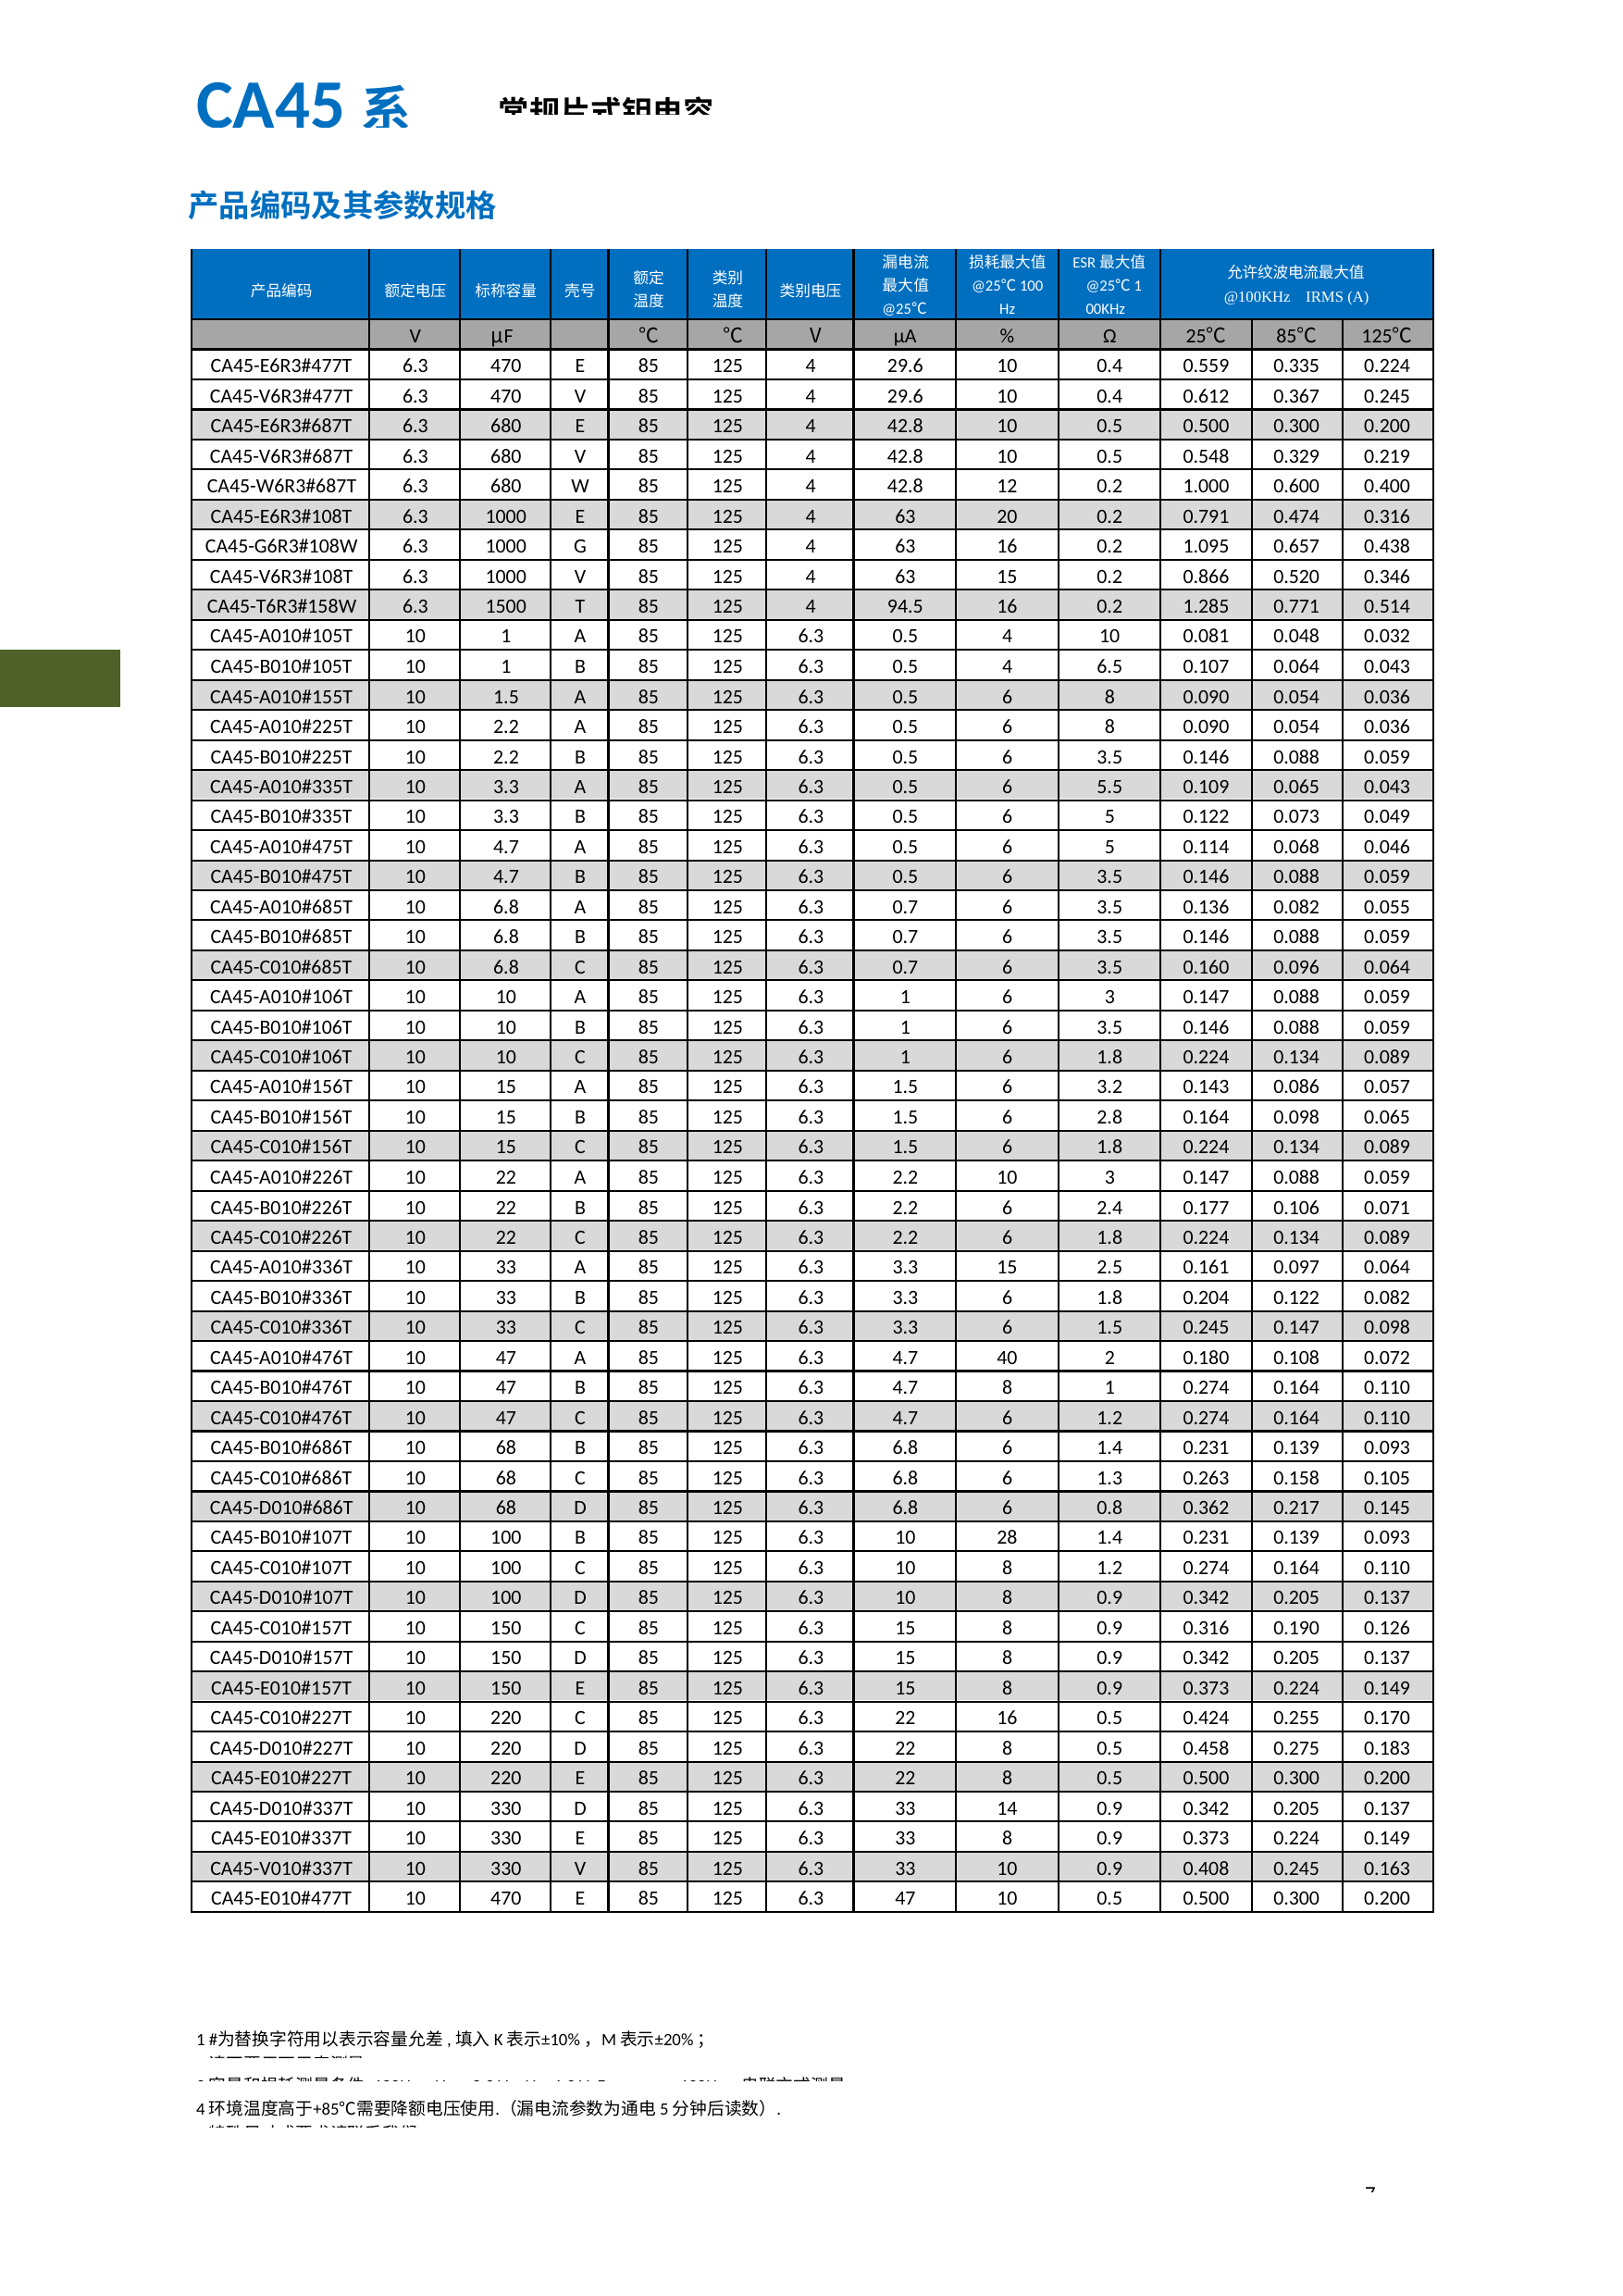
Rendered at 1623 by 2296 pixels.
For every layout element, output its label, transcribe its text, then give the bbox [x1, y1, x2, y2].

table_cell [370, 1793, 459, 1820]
table_cell 125 [688, 741, 765, 769]
table_cell 85 [610, 380, 687, 408]
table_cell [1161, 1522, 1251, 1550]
table_cell 125℃ [1344, 320, 1432, 348]
table_cell 6 [957, 801, 1058, 829]
table_cell 6.3 [370, 561, 459, 589]
table_cell B [551, 741, 607, 769]
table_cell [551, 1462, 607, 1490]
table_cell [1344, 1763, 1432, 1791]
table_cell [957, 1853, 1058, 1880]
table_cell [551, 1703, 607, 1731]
table_cell CA45-B010#105T [192, 651, 368, 679]
table_cell 85 [610, 441, 687, 468]
table_cell 0.2 [1059, 530, 1159, 559]
table_cell 0.147 [1253, 1312, 1342, 1340]
table_cell 85 [610, 831, 687, 859]
table_cell CA45-A010#155T [192, 681, 368, 709]
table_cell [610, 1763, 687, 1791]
table_cell 4.7 [461, 831, 550, 859]
table_cell 0.2 [1059, 561, 1159, 589]
table_cell B [551, 862, 607, 889]
table_cell 15 [957, 1252, 1058, 1280]
table_cell 6 [957, 981, 1058, 1010]
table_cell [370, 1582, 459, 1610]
table_cell 125 [688, 1282, 765, 1310]
table_cell 63 [855, 530, 955, 559]
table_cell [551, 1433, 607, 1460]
table_cell CA45-B010#335T [192, 801, 368, 829]
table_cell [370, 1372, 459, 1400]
table_cell 15 [461, 1072, 550, 1099]
table_cell 0.109 [1161, 771, 1251, 799]
table_cell 5 [1059, 831, 1159, 859]
table_cell Ω [1059, 320, 1159, 348]
table_cell 125 [688, 831, 765, 859]
table_cell 6 [957, 741, 1058, 769]
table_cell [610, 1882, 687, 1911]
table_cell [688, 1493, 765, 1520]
table_cell CA45-B010#156T [192, 1101, 368, 1130]
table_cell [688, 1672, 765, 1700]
table_cell 0.134 [1253, 1041, 1342, 1070]
table_cell 0.082 [1344, 1282, 1432, 1310]
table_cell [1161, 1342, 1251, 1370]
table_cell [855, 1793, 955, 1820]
table_cell A [551, 1072, 607, 1099]
table_cell A [551, 981, 607, 1010]
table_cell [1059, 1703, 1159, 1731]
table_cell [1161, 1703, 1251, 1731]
table_cell 0.5 [1059, 441, 1159, 468]
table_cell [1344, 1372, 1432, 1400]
table_cell E [551, 411, 607, 439]
table_cell CA45-E6R3#687T [192, 411, 368, 439]
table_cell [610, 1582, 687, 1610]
table_cell % [957, 320, 1058, 348]
table_cell 10 [370, 1072, 459, 1099]
table_cell A [551, 1252, 607, 1280]
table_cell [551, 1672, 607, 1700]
table_cell 4 [767, 411, 852, 439]
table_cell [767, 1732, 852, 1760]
table_cell 85 [610, 590, 687, 619]
table_cell E [551, 501, 607, 528]
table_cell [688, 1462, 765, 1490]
table_cell 85 [610, 1161, 687, 1190]
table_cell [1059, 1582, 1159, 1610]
table_cell A [551, 831, 607, 859]
table_cell 10 [461, 1011, 550, 1039]
table_cell 125 [688, 1072, 765, 1099]
table_cell 16 [957, 590, 1058, 619]
table_cell 125 [688, 561, 765, 589]
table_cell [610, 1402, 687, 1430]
table_cell 85 [610, 351, 687, 379]
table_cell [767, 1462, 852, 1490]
table_cell 10 [370, 621, 459, 649]
table_cell 2.2 [855, 1222, 955, 1250]
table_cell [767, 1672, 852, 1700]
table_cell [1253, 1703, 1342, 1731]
table_cell 6.8 [461, 921, 550, 949]
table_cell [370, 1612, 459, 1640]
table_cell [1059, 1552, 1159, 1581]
table_cell 6 [957, 1072, 1058, 1099]
table_cell 6.3 [767, 1101, 852, 1130]
table_cell 0.2 [1059, 470, 1159, 499]
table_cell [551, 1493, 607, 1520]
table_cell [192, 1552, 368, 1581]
table_cell 85 [610, 1282, 687, 1310]
table_cell 0.224 [1161, 1041, 1251, 1070]
table_cell CA45-A010#105T [192, 621, 368, 649]
table_cell CA45-C010#226T [192, 1222, 368, 1250]
table_cell 0.122 [1253, 1282, 1342, 1310]
table_cell 125 [688, 1011, 765, 1039]
table_cell 0.122 [1161, 801, 1251, 829]
table_cell 0.245 [1344, 380, 1432, 408]
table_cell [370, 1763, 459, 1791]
table_cell A [551, 711, 607, 738]
table_cell 0.089 [1344, 1041, 1432, 1070]
table_cell 6 [957, 1312, 1058, 1340]
table_cell 10 [957, 351, 1058, 379]
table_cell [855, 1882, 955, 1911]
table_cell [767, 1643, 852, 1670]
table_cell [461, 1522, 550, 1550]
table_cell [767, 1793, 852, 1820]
table_cell 6.8 [461, 951, 550, 979]
table_cell 3.3 [461, 771, 550, 799]
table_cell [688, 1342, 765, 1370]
table_cell 1000 [461, 561, 550, 589]
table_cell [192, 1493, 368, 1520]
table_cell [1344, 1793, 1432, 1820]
table_cell 2.5 [1059, 1252, 1159, 1280]
table_cell 5 [1059, 801, 1159, 829]
table_cell 125 [688, 1222, 765, 1250]
table_cell 0.4 [1059, 380, 1159, 408]
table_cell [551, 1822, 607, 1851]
table_cell 0.090 [1161, 711, 1251, 738]
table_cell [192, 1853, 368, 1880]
table_cell 6.3 [370, 441, 459, 468]
table_cell 6 [957, 831, 1058, 859]
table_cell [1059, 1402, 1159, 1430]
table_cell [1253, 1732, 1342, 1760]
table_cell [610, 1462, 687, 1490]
table_cell 125 [688, 681, 765, 709]
table_cell 0.046 [1344, 831, 1432, 859]
table_cell 6 [957, 921, 1058, 949]
table_cell 0.771 [1253, 590, 1342, 619]
table_cell 85 [610, 862, 687, 889]
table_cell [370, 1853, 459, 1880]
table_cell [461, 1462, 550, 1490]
table_cell 0.059 [1344, 921, 1432, 949]
table_cell 0.071 [1344, 1192, 1432, 1220]
table_cell 0.791 [1161, 501, 1251, 528]
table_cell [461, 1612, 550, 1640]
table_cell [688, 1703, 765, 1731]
table_cell 0.7 [855, 951, 955, 979]
table_cell B [551, 651, 607, 679]
table_cell 85 [610, 921, 687, 949]
table_cell 0.065 [1253, 771, 1342, 799]
table_cell 0.5 [855, 741, 955, 769]
table_cell 0.5 [1059, 411, 1159, 439]
table_cell 6.3 [370, 380, 459, 408]
table_cell 10 [370, 1192, 459, 1220]
table_cell 85℃ [1253, 320, 1342, 348]
table_cell 0.147 [1161, 1161, 1251, 1190]
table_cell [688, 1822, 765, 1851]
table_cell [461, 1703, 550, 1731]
table_cell 0.059 [1344, 741, 1432, 769]
table_cell 0.059 [1344, 1011, 1432, 1039]
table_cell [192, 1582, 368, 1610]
table_cell 0.089 [1344, 1132, 1432, 1160]
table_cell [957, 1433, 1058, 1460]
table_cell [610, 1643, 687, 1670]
table_cell 0.4 [1059, 351, 1159, 379]
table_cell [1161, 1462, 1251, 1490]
table_cell 6.3 [370, 411, 459, 439]
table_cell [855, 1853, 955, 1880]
table_cell 10 [370, 1222, 459, 1250]
table_cell 42.8 [855, 411, 955, 439]
table_cell 0.054 [1253, 711, 1342, 738]
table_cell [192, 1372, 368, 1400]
table_cell 10 [370, 771, 459, 799]
table_cell 1 [855, 1041, 955, 1070]
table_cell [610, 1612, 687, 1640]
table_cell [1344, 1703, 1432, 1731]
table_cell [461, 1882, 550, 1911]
table_cell 0.059 [1344, 1161, 1432, 1190]
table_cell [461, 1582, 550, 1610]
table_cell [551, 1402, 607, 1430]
table_cell 10 [957, 411, 1058, 439]
table_cell 0.032 [1344, 621, 1432, 649]
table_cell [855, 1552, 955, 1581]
table_cell 125 [688, 951, 765, 979]
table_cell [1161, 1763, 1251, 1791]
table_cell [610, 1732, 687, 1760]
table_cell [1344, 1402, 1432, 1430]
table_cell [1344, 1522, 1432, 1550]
table_cell 1.5 [855, 1101, 955, 1130]
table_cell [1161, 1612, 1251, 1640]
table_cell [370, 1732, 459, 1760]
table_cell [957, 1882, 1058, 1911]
table_cell 42.8 [855, 441, 955, 468]
table_cell 25℃ [1161, 320, 1251, 348]
table_cell 1.5 [855, 1132, 955, 1160]
table_cell 0.057 [1344, 1072, 1432, 1099]
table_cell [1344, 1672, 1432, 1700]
table_cell 10 [370, 921, 459, 949]
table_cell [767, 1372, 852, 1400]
table_cell 0.367 [1253, 380, 1342, 408]
table_cell 3.5 [1059, 951, 1159, 979]
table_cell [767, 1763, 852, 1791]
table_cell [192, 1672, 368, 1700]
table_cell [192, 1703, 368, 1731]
table_cell 125 [688, 351, 765, 379]
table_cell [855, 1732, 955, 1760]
table_cell 0.177 [1161, 1192, 1251, 1220]
table_cell 85 [610, 1192, 687, 1220]
table_cell 6 [957, 1222, 1058, 1250]
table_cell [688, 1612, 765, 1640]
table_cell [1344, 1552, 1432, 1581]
table_cell 0.036 [1344, 681, 1432, 709]
table_cell 10 [370, 1252, 459, 1280]
table_cell 1.8 [1059, 1132, 1159, 1160]
table_cell 10 [370, 1312, 459, 1340]
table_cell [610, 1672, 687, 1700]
table_cell 6.3 [370, 530, 459, 559]
table_cell 6.3 [767, 771, 852, 799]
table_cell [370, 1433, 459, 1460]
table_cell C [551, 951, 607, 979]
table_cell 10 [370, 1161, 459, 1190]
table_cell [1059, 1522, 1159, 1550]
table_cell 1.000 [1161, 470, 1251, 499]
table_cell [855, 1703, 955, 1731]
table_cell CA45-A010#106T [192, 981, 368, 1010]
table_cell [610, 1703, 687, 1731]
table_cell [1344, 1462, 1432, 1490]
table_cell CA45-C010#156T [192, 1132, 368, 1160]
table_cell 0.514 [1344, 590, 1432, 619]
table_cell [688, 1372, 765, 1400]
table_header 类别电压 [767, 249, 852, 318]
table_cell 15 [957, 561, 1058, 589]
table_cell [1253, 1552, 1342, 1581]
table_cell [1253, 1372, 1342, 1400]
table_cell 0.065 [1344, 1101, 1432, 1130]
table_cell ℃ [688, 320, 765, 348]
table_cell A [551, 681, 607, 709]
table_cell 125 [688, 470, 765, 499]
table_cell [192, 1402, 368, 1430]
table_header 额定温度 [610, 249, 687, 318]
table_cell 6.3 [370, 501, 459, 528]
table_cell B [551, 1011, 607, 1039]
table_cell 85 [610, 1222, 687, 1250]
table_cell 125 [688, 1192, 765, 1220]
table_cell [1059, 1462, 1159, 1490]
table_cell 29.6 [855, 380, 955, 408]
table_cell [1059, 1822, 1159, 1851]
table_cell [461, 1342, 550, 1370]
table_cell 0.098 [1344, 1312, 1432, 1340]
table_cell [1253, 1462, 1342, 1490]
table_cell 125 [688, 411, 765, 439]
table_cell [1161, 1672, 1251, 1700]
table_cell 85 [610, 621, 687, 649]
table_cell 8 [1059, 711, 1159, 738]
table_cell 6.3 [767, 981, 852, 1010]
table_cell 6.3 [767, 862, 852, 889]
table_cell 85 [610, 561, 687, 589]
table_cell 85 [610, 711, 687, 738]
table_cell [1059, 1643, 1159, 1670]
table_cell 1000 [461, 530, 550, 559]
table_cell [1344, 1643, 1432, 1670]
table_cell 0.086 [1253, 1072, 1342, 1099]
table_cell 0.064 [1344, 1252, 1432, 1280]
table_cell 10 [461, 1041, 550, 1070]
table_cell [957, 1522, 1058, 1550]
table_cell 4.7 [461, 862, 550, 889]
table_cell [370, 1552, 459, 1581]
table_cell C [551, 1222, 607, 1250]
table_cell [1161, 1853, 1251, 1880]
table_cell 125 [688, 862, 765, 889]
table_cell 0.245 [1161, 1312, 1251, 1340]
table_cell 63 [855, 561, 955, 589]
table_header 漏电流最大值@25℃ [855, 249, 955, 318]
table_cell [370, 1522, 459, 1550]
table_cell 6 [957, 1132, 1058, 1160]
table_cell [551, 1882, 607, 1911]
table_cell 0.5 [855, 651, 955, 679]
table_cell CA45-E6R3#477T [192, 351, 368, 379]
table_cell 0.866 [1161, 561, 1251, 589]
table_cell 0.090 [1161, 681, 1251, 709]
table_cell CA45-C010#685T [192, 951, 368, 979]
table_cell 0.2 [1059, 501, 1159, 528]
table_cell 2.2 [855, 1161, 955, 1190]
table_header 类别温度 [688, 249, 765, 318]
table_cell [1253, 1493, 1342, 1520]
table_cell 1.5 [461, 681, 550, 709]
table_cell 0.224 [1161, 1132, 1251, 1160]
table_header 壳号 [551, 249, 607, 318]
table_cell 6 [957, 1282, 1058, 1310]
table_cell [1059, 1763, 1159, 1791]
table_cell 6.3 [767, 681, 852, 709]
table_cell 10 [957, 1161, 1058, 1190]
table_cell 680 [461, 411, 550, 439]
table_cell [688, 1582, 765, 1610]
table_cell 0.160 [1161, 951, 1251, 979]
table_cell 12 [957, 470, 1058, 499]
table_cell 3.5 [1059, 862, 1159, 889]
table_cell 0.224 [1344, 351, 1432, 379]
table_cell CA45-B010#106T [192, 1011, 368, 1039]
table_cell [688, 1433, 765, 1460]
table_cell 1.095 [1161, 530, 1251, 559]
table_cell W [551, 470, 607, 499]
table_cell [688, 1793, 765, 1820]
table_cell 0.088 [1253, 862, 1342, 889]
table_cell 6.3 [767, 921, 852, 949]
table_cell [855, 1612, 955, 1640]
table_cell V [370, 320, 459, 348]
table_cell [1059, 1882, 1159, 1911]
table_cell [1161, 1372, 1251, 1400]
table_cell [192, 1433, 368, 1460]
table_cell 0.096 [1253, 951, 1342, 979]
table_cell 6 [957, 711, 1058, 738]
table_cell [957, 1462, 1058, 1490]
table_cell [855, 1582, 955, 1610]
table_cell 1 [461, 651, 550, 679]
table_cell 16 [957, 530, 1058, 559]
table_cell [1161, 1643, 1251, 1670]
table_cell CA45-V6R3#477T [192, 380, 368, 408]
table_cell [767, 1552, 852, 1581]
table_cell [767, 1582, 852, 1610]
table_cell 0.054 [1253, 681, 1342, 709]
table_cell 42.8 [855, 470, 955, 499]
table_cell 0.064 [1344, 951, 1432, 979]
table_cell 0.346 [1344, 561, 1432, 589]
table_cell T [551, 590, 607, 619]
table_cell 0.7 [855, 891, 955, 919]
table_cell 125 [688, 1132, 765, 1160]
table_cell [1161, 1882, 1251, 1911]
table_cell 6.3 [767, 1011, 852, 1039]
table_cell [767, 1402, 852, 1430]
text 产品编码及其参数规格 [188, 181, 1472, 226]
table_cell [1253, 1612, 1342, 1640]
table_cell V [551, 380, 607, 408]
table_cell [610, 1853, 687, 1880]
table_cell 3.3 [855, 1282, 955, 1310]
table_cell 6.5 [1059, 651, 1159, 679]
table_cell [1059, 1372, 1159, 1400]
table_cell 3.5 [1059, 1011, 1159, 1039]
table_cell 4 [767, 501, 852, 528]
table_cell ℃ [610, 320, 687, 348]
table_cell C [551, 1041, 607, 1070]
table_cell 0.520 [1253, 561, 1342, 589]
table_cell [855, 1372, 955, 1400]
table_cell 125 [688, 771, 765, 799]
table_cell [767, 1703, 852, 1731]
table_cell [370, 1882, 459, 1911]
table_cell 0.316 [1344, 501, 1432, 528]
table_cell 6.3 [767, 1282, 852, 1310]
table_cell 2.2 [461, 741, 550, 769]
table_cell CA45-A010#156T [192, 1072, 368, 1099]
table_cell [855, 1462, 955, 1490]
table_cell 85 [610, 501, 687, 528]
table_cell 0.204 [1161, 1282, 1251, 1310]
table_cell 0.161 [1161, 1252, 1251, 1280]
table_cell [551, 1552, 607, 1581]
table_cell 10 [370, 1041, 459, 1070]
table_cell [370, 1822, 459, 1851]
table_cell 10 [370, 951, 459, 979]
table_cell 85 [610, 1011, 687, 1039]
table_cell CA45-B010#685T [192, 921, 368, 949]
table_cell 1.8 [1059, 1282, 1159, 1310]
table_cell 0.219 [1344, 441, 1432, 468]
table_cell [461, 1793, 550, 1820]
table_cell 6 [957, 771, 1058, 799]
table_cell 2.2 [461, 711, 550, 738]
table_cell CA45-G6R3#108W [192, 530, 368, 559]
table_cell 85 [610, 801, 687, 829]
table_cell 6.3 [767, 1192, 852, 1220]
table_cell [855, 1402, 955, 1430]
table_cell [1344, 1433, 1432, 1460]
table_cell 6 [957, 891, 1058, 919]
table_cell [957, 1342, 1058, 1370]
table_cell 85 [610, 1312, 687, 1340]
table_cell CA45-B010#226T [192, 1192, 368, 1220]
table_cell 0.136 [1161, 891, 1251, 919]
table_cell 470 [461, 351, 550, 379]
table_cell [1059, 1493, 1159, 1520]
table_cell B [551, 921, 607, 949]
table_cell 10 [461, 981, 550, 1010]
table_cell 6 [957, 1192, 1058, 1220]
table_cell 85 [610, 411, 687, 439]
table_cell 1.8 [1059, 1222, 1159, 1250]
table_cell B [551, 1282, 607, 1310]
table_cell 1.8 [1059, 1041, 1159, 1070]
table_cell B [551, 1192, 607, 1220]
table_cell 0.107 [1161, 651, 1251, 679]
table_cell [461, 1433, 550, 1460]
table_cell 0.164 [1161, 1101, 1251, 1130]
table_cell CA45-A010#685T [192, 891, 368, 919]
table_cell 3 [1059, 981, 1159, 1010]
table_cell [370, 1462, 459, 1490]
table_cell 1500 [461, 590, 550, 619]
table_cell 0.134 [1253, 1132, 1342, 1160]
table_cell 0.5 [855, 801, 955, 829]
table_cell 85 [610, 651, 687, 679]
table_cell A [551, 1161, 607, 1190]
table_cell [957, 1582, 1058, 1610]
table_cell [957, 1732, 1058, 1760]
table_cell 6.3 [767, 891, 852, 919]
table_cell 0.474 [1253, 501, 1342, 528]
table_cell 10 [370, 981, 459, 1010]
table_cell 680 [461, 441, 550, 468]
table_cell 125 [688, 981, 765, 1010]
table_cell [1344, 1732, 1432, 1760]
table_cell 33 [461, 1252, 550, 1280]
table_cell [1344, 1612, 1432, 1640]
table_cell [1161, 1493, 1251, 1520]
table_cell 2.2 [855, 1192, 955, 1220]
table_cell 125 [688, 921, 765, 949]
table_cell 0.088 [1253, 1011, 1342, 1039]
table_cell 10 [370, 891, 459, 919]
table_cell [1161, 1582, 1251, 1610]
table_cell 0.5 [855, 831, 955, 859]
table_cell 0.049 [1344, 801, 1432, 829]
table_cell CA45-B010#336T [192, 1282, 368, 1310]
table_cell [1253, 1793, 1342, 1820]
table_cell 0.5 [855, 771, 955, 799]
table_cell 6.3 [767, 801, 852, 829]
table_cell 0.400 [1344, 470, 1432, 499]
table_cell 22 [461, 1192, 550, 1220]
table_cell 4 [767, 351, 852, 379]
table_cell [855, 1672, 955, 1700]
table_cell 33 [461, 1312, 550, 1340]
table_cell 10 [957, 380, 1058, 408]
table_cell 6.3 [767, 1041, 852, 1070]
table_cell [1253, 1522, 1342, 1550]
table_cell 15 [461, 1132, 550, 1160]
table_cell 125 [688, 1312, 765, 1340]
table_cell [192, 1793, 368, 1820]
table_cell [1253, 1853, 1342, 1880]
table_cell 1.285 [1161, 590, 1251, 619]
table_cell 1 [855, 1011, 955, 1039]
table_cell 2.4 [1059, 1192, 1159, 1220]
table_cell 85 [610, 530, 687, 559]
table_cell 0.657 [1253, 530, 1342, 559]
table_cell 6.3 [767, 621, 852, 649]
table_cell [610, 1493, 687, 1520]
table_cell V [551, 441, 607, 468]
table_cell 0.064 [1253, 651, 1342, 679]
table_cell 125 [688, 711, 765, 738]
table_cell 0.073 [1253, 801, 1342, 829]
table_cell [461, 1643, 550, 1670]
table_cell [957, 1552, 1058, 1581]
table_cell 10 [370, 681, 459, 709]
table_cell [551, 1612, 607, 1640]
table_header 允许纹波电流最大值 @100KHz IRMS (A) [1161, 249, 1432, 318]
table_cell 0.5 [855, 862, 955, 889]
table_cell B [551, 1101, 607, 1130]
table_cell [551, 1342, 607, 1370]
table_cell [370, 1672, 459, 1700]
table_cell CA45-V6R3#108T [192, 561, 368, 589]
table_cell 85 [610, 1072, 687, 1099]
table_cell 0.088 [1253, 921, 1342, 949]
table_cell 0.500 [1161, 411, 1251, 439]
table_cell 0.088 [1253, 741, 1342, 769]
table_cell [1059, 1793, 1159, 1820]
table_cell 6 [957, 1101, 1058, 1130]
table_cell 0.059 [1344, 981, 1432, 1010]
table_cell 0.043 [1344, 651, 1432, 679]
table_cell 85 [610, 1132, 687, 1160]
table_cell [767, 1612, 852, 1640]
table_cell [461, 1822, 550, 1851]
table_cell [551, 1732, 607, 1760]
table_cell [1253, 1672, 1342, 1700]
table_cell 0.114 [1161, 831, 1251, 859]
table_cell 0.146 [1161, 1011, 1251, 1039]
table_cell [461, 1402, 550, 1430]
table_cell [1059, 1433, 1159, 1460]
table_cell 85 [610, 981, 687, 1010]
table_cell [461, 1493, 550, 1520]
table_cell 0.143 [1161, 1072, 1251, 1099]
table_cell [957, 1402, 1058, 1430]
table_cell 6 [957, 862, 1058, 889]
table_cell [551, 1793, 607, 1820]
table_cell A [551, 621, 607, 649]
table_cell 0.335 [1253, 351, 1342, 379]
table_cell μA [855, 320, 955, 348]
table_cell 85 [610, 741, 687, 769]
table_cell 125 [688, 590, 765, 619]
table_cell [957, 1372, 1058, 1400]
table_cell 8 [1059, 681, 1159, 709]
table_cell 125 [688, 1252, 765, 1280]
table_cell 6.3 [767, 951, 852, 979]
table_cell 0.088 [1253, 981, 1342, 1010]
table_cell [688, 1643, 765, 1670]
table_cell 3.2 [1059, 1072, 1159, 1099]
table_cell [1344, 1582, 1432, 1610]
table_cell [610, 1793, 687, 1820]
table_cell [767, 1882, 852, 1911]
table_cell A [551, 771, 607, 799]
table_cell 10 [370, 711, 459, 738]
table_cell 10 [370, 741, 459, 769]
table_cell 3 [1059, 1161, 1159, 1190]
table_cell CA45-C010#106T [192, 1041, 368, 1070]
table_header 额定电压 [370, 249, 459, 318]
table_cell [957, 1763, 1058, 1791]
table_cell 0.548 [1161, 441, 1251, 468]
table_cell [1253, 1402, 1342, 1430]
table_cell 0.036 [1344, 711, 1432, 738]
table_cell 10 [957, 441, 1058, 468]
table_cell 6.8 [461, 891, 550, 919]
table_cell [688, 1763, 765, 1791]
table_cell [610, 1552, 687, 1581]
table_cell 3.3 [461, 801, 550, 829]
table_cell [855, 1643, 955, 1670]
table_cell 5.5 [1059, 771, 1159, 799]
table_cell 10 [1059, 621, 1159, 649]
table_cell CA45-A010#475T [192, 831, 368, 859]
table_cell CA45-V6R3#687T [192, 441, 368, 468]
table_cell 0.106 [1253, 1192, 1342, 1220]
table_cell 85 [610, 951, 687, 979]
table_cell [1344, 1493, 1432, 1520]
table_cell 0.098 [1253, 1101, 1342, 1130]
table_cell 0.097 [1253, 1252, 1342, 1280]
table_cell CA45-W6R3#687T [192, 470, 368, 499]
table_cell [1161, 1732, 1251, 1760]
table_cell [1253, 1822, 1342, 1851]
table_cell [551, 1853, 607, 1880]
table_cell 0.147 [1161, 981, 1251, 1010]
table_cell 125 [688, 801, 765, 829]
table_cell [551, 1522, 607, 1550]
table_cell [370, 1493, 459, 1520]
table_cell 125 [688, 1161, 765, 1190]
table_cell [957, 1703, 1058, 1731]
table_cell 63 [855, 501, 955, 528]
table_cell 4 [957, 621, 1058, 649]
table_cell CA45-A010#476T [192, 1342, 368, 1370]
table_cell 6.3 [370, 470, 459, 499]
table_cell 0.438 [1344, 530, 1432, 559]
table_cell 4 [767, 470, 852, 499]
table_cell CA45-E6R3#108T [192, 501, 368, 528]
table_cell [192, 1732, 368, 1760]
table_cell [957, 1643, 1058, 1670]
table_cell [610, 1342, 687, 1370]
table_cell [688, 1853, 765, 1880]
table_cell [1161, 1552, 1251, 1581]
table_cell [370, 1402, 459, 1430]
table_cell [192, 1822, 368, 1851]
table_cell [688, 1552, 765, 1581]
table_cell [192, 320, 368, 348]
table_cell 0.612 [1161, 380, 1251, 408]
table_cell 85 [610, 470, 687, 499]
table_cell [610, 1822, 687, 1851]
table_cell μF [461, 320, 550, 348]
table_cell C [551, 1312, 607, 1340]
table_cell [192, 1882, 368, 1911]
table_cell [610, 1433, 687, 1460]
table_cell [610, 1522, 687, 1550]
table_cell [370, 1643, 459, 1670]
table_cell 125 [688, 651, 765, 679]
table_cell 125 [688, 621, 765, 649]
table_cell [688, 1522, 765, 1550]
table_cell 0.146 [1161, 862, 1251, 889]
table_cell 0.055 [1344, 891, 1432, 919]
table_cell 0.043 [1344, 771, 1432, 799]
table_cell CA45-B010#225T [192, 741, 368, 769]
table_cell 85 [610, 1041, 687, 1070]
table_cell 0.088 [1253, 1161, 1342, 1190]
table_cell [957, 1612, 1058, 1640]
table_cell 0.5 [855, 711, 955, 738]
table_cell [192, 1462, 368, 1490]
table_cell 4 [767, 441, 852, 468]
table_cell 85 [610, 771, 687, 799]
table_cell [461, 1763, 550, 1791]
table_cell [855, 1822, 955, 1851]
table_cell 680 [461, 470, 550, 499]
table_cell 15 [461, 1101, 550, 1130]
table_cell CA45-A010#226T [192, 1161, 368, 1190]
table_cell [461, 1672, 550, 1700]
table_cell 33 [461, 1282, 550, 1310]
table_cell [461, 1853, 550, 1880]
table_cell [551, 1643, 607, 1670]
table_cell 0.059 [1344, 862, 1432, 889]
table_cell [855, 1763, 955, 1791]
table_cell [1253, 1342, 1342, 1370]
table_cell 3.5 [1059, 891, 1159, 919]
table_cell 1 [461, 621, 550, 649]
table_cell CA45-T6R3#158W [192, 590, 368, 619]
table_cell 10 [370, 1282, 459, 1310]
table_cell 0.5 [855, 681, 955, 709]
table_cell 0.089 [1344, 1222, 1432, 1250]
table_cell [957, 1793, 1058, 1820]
table_cell 0.2 [1059, 590, 1159, 619]
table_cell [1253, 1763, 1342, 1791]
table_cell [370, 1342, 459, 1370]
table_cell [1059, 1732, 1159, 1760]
table_cell V [551, 561, 607, 589]
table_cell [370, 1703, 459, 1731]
table_cell 125 [688, 1101, 765, 1130]
table_cell 10 [370, 1132, 459, 1160]
table_cell 85 [610, 681, 687, 709]
table_cell 4 [957, 651, 1058, 679]
table_cell C [551, 1132, 607, 1160]
table_cell 20 [957, 501, 1058, 528]
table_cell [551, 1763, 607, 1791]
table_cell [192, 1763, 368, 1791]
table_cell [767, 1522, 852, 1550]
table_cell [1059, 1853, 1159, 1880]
table_cell 4 [767, 530, 852, 559]
table_cell 6.3 [767, 711, 852, 738]
table_cell 6.3 [370, 351, 459, 379]
table_cell 0.068 [1253, 831, 1342, 859]
table_cell 6 [957, 681, 1058, 709]
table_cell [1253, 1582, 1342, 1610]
table_cell CA45-B010#475T [192, 862, 368, 889]
table_cell 94.5 [855, 590, 955, 619]
table_cell G [551, 530, 607, 559]
table_header 标称容量 [461, 249, 550, 318]
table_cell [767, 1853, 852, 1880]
table_header ESR 最大值@25℃ 100KHz [1059, 249, 1159, 318]
table_cell 6 [957, 951, 1058, 979]
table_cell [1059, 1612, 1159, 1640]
table_cell 125 [688, 530, 765, 559]
table_cell CA45-A010#336T [192, 1252, 368, 1280]
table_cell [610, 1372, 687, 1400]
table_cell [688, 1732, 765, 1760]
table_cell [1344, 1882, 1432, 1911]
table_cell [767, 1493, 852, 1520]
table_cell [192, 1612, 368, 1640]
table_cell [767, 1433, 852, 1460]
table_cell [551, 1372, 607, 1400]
table_cell 0.300 [1253, 411, 1342, 439]
table_cell 10 [370, 862, 459, 889]
table_cell A [551, 891, 607, 919]
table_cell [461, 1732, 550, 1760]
table_cell 0.600 [1253, 470, 1342, 499]
table_cell [551, 320, 607, 348]
table_cell 4 [767, 561, 852, 589]
table_cell 3.3 [855, 1252, 955, 1280]
table_cell 125 [688, 501, 765, 528]
table_cell 6.3 [767, 1252, 852, 1280]
table_cell 2.8 [1059, 1101, 1159, 1130]
table_cell 6.3 [767, 1132, 852, 1160]
table_cell 85 [610, 891, 687, 919]
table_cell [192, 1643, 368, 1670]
table_cell 0.224 [1161, 1222, 1251, 1250]
table_cell 125 [688, 441, 765, 468]
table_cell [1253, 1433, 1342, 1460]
table_cell 3.3 [855, 1312, 955, 1340]
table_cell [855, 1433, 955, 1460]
table_header 损耗最大值@25℃ 100Hz [957, 249, 1058, 318]
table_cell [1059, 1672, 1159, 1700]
table_cell 4 [767, 380, 852, 408]
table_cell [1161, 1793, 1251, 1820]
table_cell E [551, 351, 607, 379]
table_cell 3.5 [1059, 921, 1159, 949]
table_cell 6.3 [767, 1312, 852, 1340]
table_cell 0.559 [1161, 351, 1251, 379]
table_cell 0.329 [1253, 441, 1342, 468]
table_header 产品编码 [192, 249, 368, 318]
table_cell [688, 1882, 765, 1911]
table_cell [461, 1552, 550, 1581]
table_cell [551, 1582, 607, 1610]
table_cell 6.3 [767, 1222, 852, 1250]
table_cell 6.3 [370, 590, 459, 619]
table_cell 6.3 [767, 741, 852, 769]
table_cell 470 [461, 380, 550, 408]
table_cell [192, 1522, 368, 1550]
table_cell 10 [370, 651, 459, 679]
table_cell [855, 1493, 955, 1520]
table_cell 29.6 [855, 351, 955, 379]
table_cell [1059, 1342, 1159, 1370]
table_cell 0.134 [1253, 1222, 1342, 1250]
table_cell 6.3 [767, 651, 852, 679]
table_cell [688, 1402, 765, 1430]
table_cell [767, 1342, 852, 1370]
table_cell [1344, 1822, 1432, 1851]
table_cell 85 [610, 1101, 687, 1130]
table_cell 0.7 [855, 921, 955, 949]
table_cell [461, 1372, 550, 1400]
table_cell 10 [370, 1101, 459, 1130]
table_cell 1.5 [855, 1072, 955, 1099]
table_cell 6.3 [767, 1072, 852, 1099]
table_cell 4 [767, 590, 852, 619]
table_cell 85 [610, 1252, 687, 1280]
table_cell 6.3 [767, 831, 852, 859]
table_cell B [551, 801, 607, 829]
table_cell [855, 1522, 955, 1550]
table_cell 10 [370, 801, 459, 829]
table_cell CA45-A010#225T [192, 711, 368, 738]
table_cell 3.5 [1059, 741, 1159, 769]
table_cell 1.5 [1059, 1312, 1159, 1340]
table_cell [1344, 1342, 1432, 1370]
table_cell 10 [370, 1011, 459, 1039]
table_cell CA45-A010#335T [192, 771, 368, 799]
table_cell 0.146 [1161, 921, 1251, 949]
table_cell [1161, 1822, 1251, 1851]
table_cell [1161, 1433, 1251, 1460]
table_cell 0.146 [1161, 741, 1251, 769]
table_cell 1000 [461, 501, 550, 528]
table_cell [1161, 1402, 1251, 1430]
table_cell 125 [688, 380, 765, 408]
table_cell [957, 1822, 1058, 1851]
table_cell 1 [855, 981, 955, 1010]
table_cell 22 [461, 1222, 550, 1250]
table_cell 6 [957, 1041, 1058, 1070]
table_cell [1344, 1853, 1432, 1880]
table_cell V [767, 320, 852, 348]
table_cell 0.081 [1161, 621, 1251, 649]
table_cell 0.048 [1253, 621, 1342, 649]
table_cell 0.5 [855, 621, 955, 649]
table_cell 6 [957, 1011, 1058, 1039]
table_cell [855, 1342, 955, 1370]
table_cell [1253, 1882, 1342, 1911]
table_cell 125 [688, 891, 765, 919]
table_cell 0.082 [1253, 891, 1342, 919]
table_cell 10 [370, 831, 459, 859]
table_cell CA45-C010#336T [192, 1312, 368, 1340]
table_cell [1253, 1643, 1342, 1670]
table_cell 22 [461, 1161, 550, 1190]
table_cell 125 [688, 1041, 765, 1070]
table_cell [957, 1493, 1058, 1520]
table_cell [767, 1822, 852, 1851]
table_cell 0.200 [1344, 411, 1432, 439]
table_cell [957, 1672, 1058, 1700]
table_cell 6.3 [767, 1161, 852, 1190]
